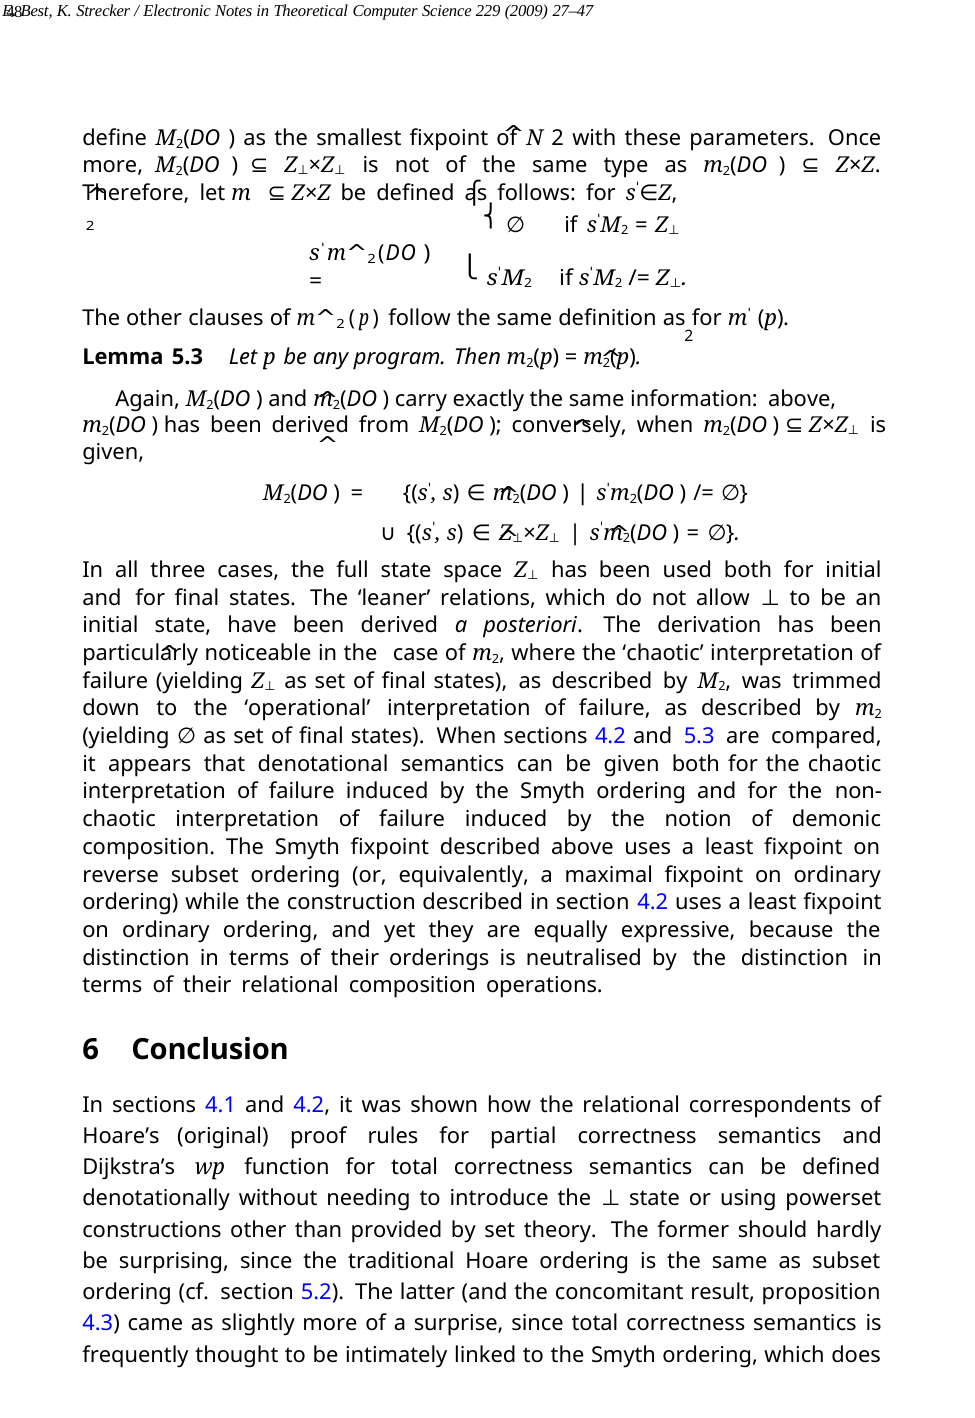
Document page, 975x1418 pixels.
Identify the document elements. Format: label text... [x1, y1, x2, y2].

text ⎩ s'M2 if s'M2 /= Z⊥. [461, 254, 975, 291]
text In all three cases, the full state space Z⊥ has been used both for initial and for final states. The ‘leaner’ relations, which do not allow ⊥ to be an initial state, have been derived a posteriori. The derivation has been particularly noticeable in the case of m2, where the ‘chaotic’ interpretation of failure (yielding Z⊥ as set of final states), as described by M2, was trimmed down to the ‘operational’ interpretation of failure, as described by m2 (yielding ∅ as set of final states). When sections 4.2 and 5.3 are compared, it appears that denotational semantics can be given both for the chaotic interpretation of failure induced by the Smyth ordering and for the non-chaotic interpretation of failure induced by the notion of demonic composition. The Smyth fixpoint described above uses a least fixpoint on reverse subset ordering (or, equivalently, a maximal fixpoint on ordinary ordering) while the construction described in section 4.2 uses a least fixpoint on ordinary ordering, and yet they are equally expressive, because the distinction in terms of their orderings is neutralised by the distinction in terms of their relational composition operations. [82, 555, 882, 998]
text ⎧⎨ ∅ if s'M2 = Z⊥ [170, 207, 975, 238]
text s'm^2(DO ) = [309, 238, 442, 294]
text ∪ {(s', s) ∈ Z⊥×Z⊥ | s'm2(DO ) = ∅}. [380, 517, 975, 546]
subtitle Conclusion [82, 1028, 975, 1068]
text The other clauses of m^2(p) follow the same definition as for m' (p). [82, 302, 975, 332]
text define M2(DO ) as the smallest fixpoint of N 2 with these parameters. Once more, M2(DO ) ⊆ Z⊥×Z⊥ is not of the same type as m2(DO ) ⊆ Z×Z. Therefore, let m ⊆ Z×Z be defined as follows: for s'∈Z, [82, 123, 881, 207]
text M2(DO ) = {(s', s) ∈ m2(DO ) | s'm2(DO ) /= ∅} [263, 477, 975, 507]
text Again, M2(DO ) and m2(DO ) carry exactly the same information: above, m2(DO ) has been derived from M2(DO ); conversely, when m2(DO ) ⊆ Z×Z⊥ is given, [82, 385, 891, 466]
text Lemma 5.3 Let p be any program. Then m2(p) = m2(p). [82, 341, 975, 371]
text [82, 1088, 882, 1368]
